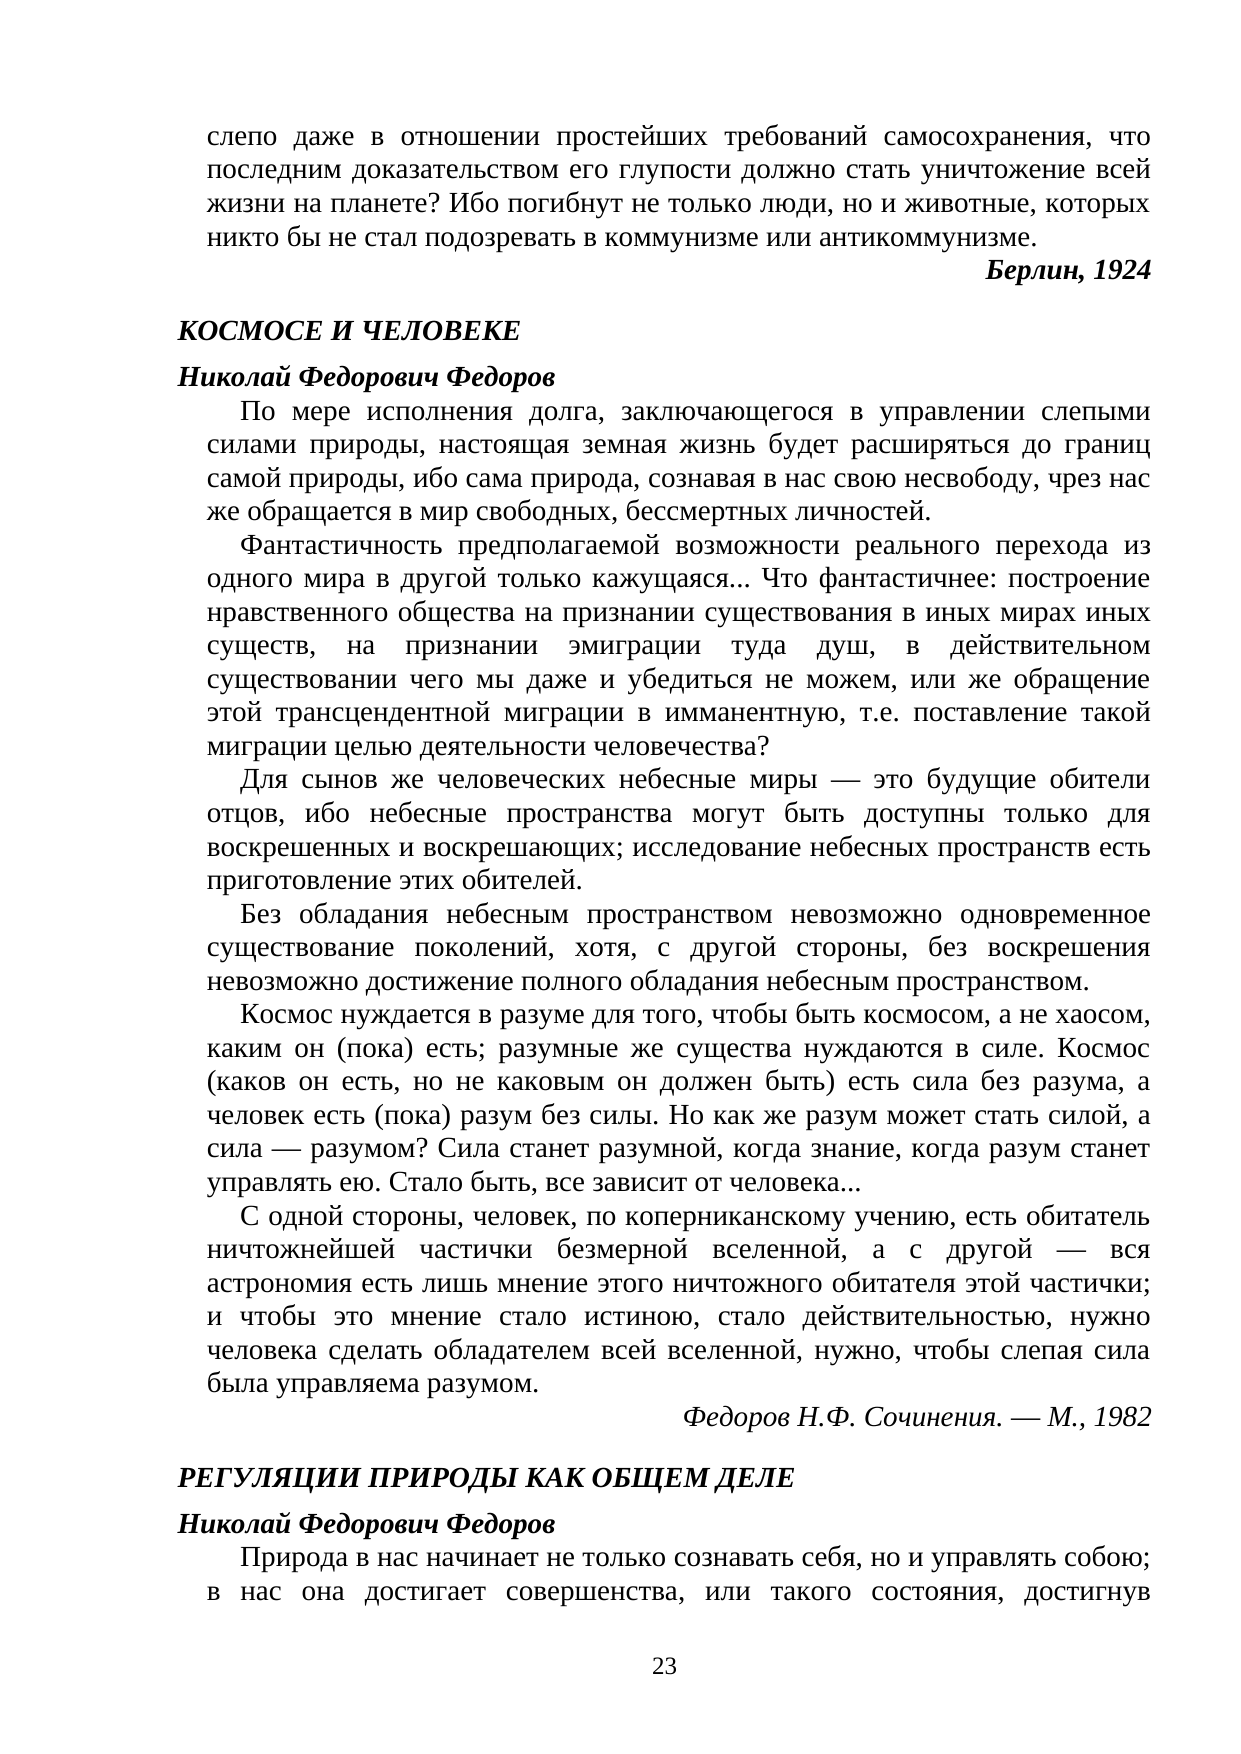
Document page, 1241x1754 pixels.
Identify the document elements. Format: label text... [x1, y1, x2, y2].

text Берлин, 1924 [177, 252, 1152, 286]
text С одной стороны, человек, по коперниканскому учению, есть обитатель ничтожнейшей частички безмерной вселенной, а с другой — вся астрономия есть лишь мнение этого ничтожного обитателя этой частички; и чтобы это мнение стало истиною, стало действительностью, нужно человека сделать обладателем всей вселенной, нужно, чтобы слепая сила была управляема разумом. [207, 1198, 1152, 1399]
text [207, 1539, 1152, 1606]
text Николай Федорович Федоров [177, 359, 1152, 393]
text КОСМОСЕ И ЧЕЛОВЕКЕ [177, 313, 1152, 347]
text Федоров Н.Ф. Сочинения. — М., 1982 [177, 1399, 1152, 1432]
text Космос нуждается в разуме для того, чтобы быть космосом, а не хаосом, каким он (пока) есть; разумные же существа нуждаются в силе. Космос (каков он есть, но не каковым он должен быть) есть сила без разума, а человек есть (пока) разум без силы. Но как же разум может стать силой, а сила — разумом? Сила станет разумной, когда знание, когда разум станет управлять ею. Стало быть, все зависит от человека... [207, 996, 1152, 1198]
text Без обладания небесным пространством невозможно одновременное существование поколений, хотя, с другой стороны, без воскрешения невозможно достижение полного обладания небесным пространством. [207, 896, 1152, 996]
text Николай Федорович Федоров [177, 1506, 1152, 1539]
text Для сынов же человеческих небесные миры — это будущие обители отцов, ибо небесные пространства могут быть доступны только для воскрешенных и воскрешающих; исследование небесных пространств есть приготовление этих обителей. [207, 762, 1152, 896]
text Фантастичность предполагаемой возможности реального перехода из одного мира в другой только кажущаяся... Что фантастичнее: построение нравственного общества на признании существования в иных мирах иных существ, на признании эмиграции туда душ, в действительном существовании чего мы даже и убедиться не можем, или же обращение этой трансцендентной миграции в имманентную, т.е. поставление такой миграции целью деятельности человечества? [207, 527, 1152, 762]
text РЕГУЛЯЦИИ ПРИРОДЫ КАК ОБЩЕМ ДЕЛЕ [177, 1460, 1152, 1493]
text По мере исполнения долга, заключающегося в управлении слепыми силами природы, настоящая земная жизнь будет расширяться до границ самой природы, ибо сама природа, сознавая в нас свою несвободу, чрез нас же обращается в мир свободных, бессмертных личностей. [207, 393, 1152, 527]
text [207, 118, 1152, 252]
